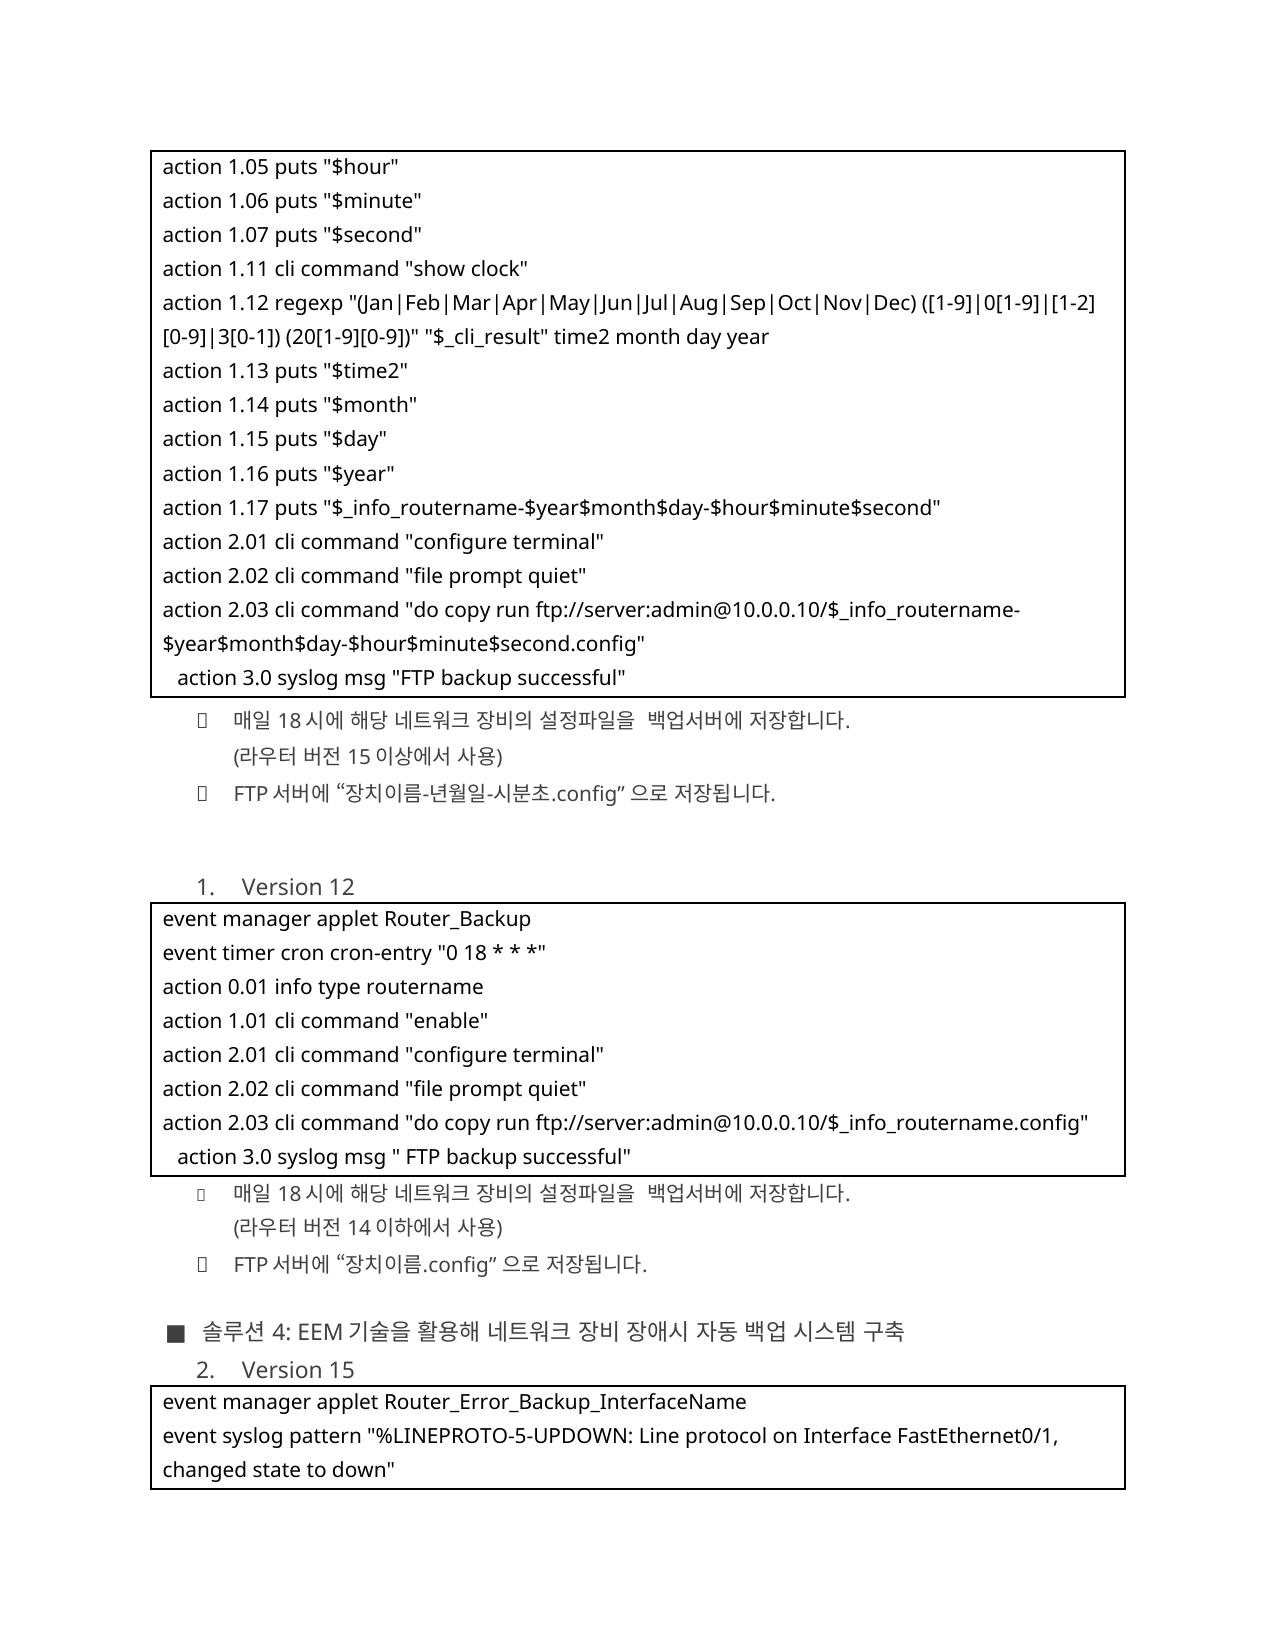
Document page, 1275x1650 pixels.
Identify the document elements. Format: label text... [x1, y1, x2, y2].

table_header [152, 152, 1124, 696]
list 솔루션 4: EEM기술을 활용해 네트워크 장비 장애시 자동 백업 시스템 구축 [165, 1307, 1125, 1354]
list FTP서버에 “장치이름.config” 으로 저장됩니다. [196, 1241, 1125, 1284]
list 매일 18시에 해당 네트워크 장비의 설정파일을 백업서버에 저장합니다. (라우터 버전 15이상에서 사용) [196, 698, 1125, 771]
table_header event manager applet Router_Backup event timer cron cron-entry "0 18 * * *" action 0.01 info type routername action 1.01 cli command "enable" action 2.01 cli command "configure terminal" action 2.02 cli command "file prompt quiet" action 2.03 cli command "do copy run ftp://server:admin@10.0.0.10/$_info_routername.config" action 3.0 syslog msg " FTP backup successful" [152, 904, 1124, 1175]
list Version 12 [196, 870, 1125, 902]
list Version 15 [196, 1354, 1125, 1385]
list FTP서버에 “장치이름-년월일-시분초.config” 으로 저장됩니다. [196, 771, 1125, 813]
list 매일 18시에 해당 네트워크 장비의 설정파일을 백업서버에 저장합니다. (라우터 버전 14이하에서 사용) [196, 1177, 1125, 1241]
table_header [152, 1387, 1124, 1488]
